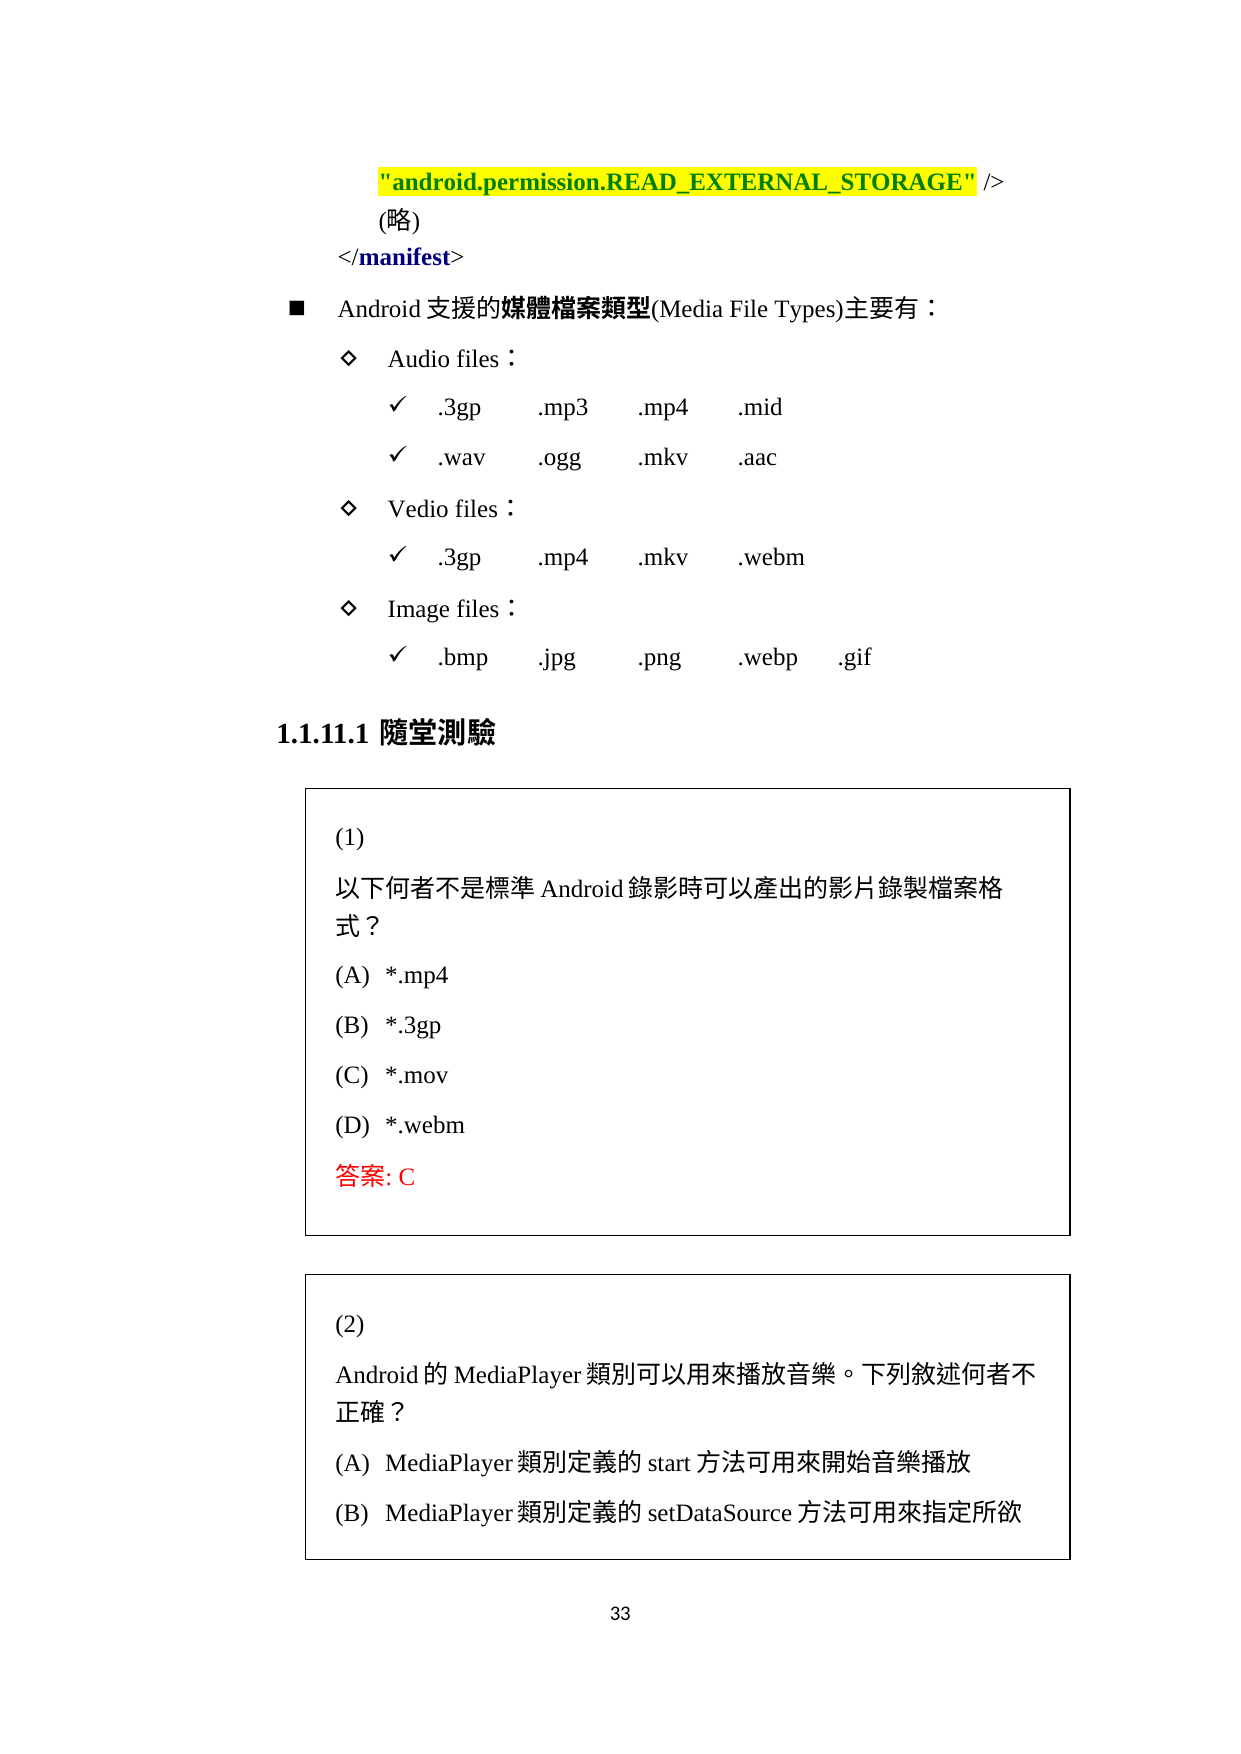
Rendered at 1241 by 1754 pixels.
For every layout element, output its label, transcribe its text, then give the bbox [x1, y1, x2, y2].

text (略) [337, 200, 1053, 237]
list Image files： [337, 587, 1053, 625]
list Vedio files： [337, 487, 1053, 525]
text </manifest> [337, 237, 1053, 275]
list Audio files： [337, 337, 1053, 375]
list .wav .ogg .mkv .aac [387, 437, 1053, 475]
text "android.permission.READ_EXTERNAL_STORAGE" /> [337, 162, 1053, 200]
list .3gp .mp4 .mkv .webm [387, 537, 1053, 575]
table_header (1) 以下何者不是標準Android錄影時可以產出的影片錄製檔案格式？ *.mp4 *.3gp *.mov *.webm 答案: C [306, 789, 1069, 1235]
list Android支援的媒體檔案類型(Media File Types)主要有： [287, 287, 1053, 325]
subtitle 隨堂測驗 [276, 694, 1053, 769]
list .bmp .jpg .png .webp .gif [387, 637, 1053, 675]
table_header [306, 1275, 1069, 1559]
list .3gp .mp3 .mp4 .mid [387, 387, 1053, 425]
